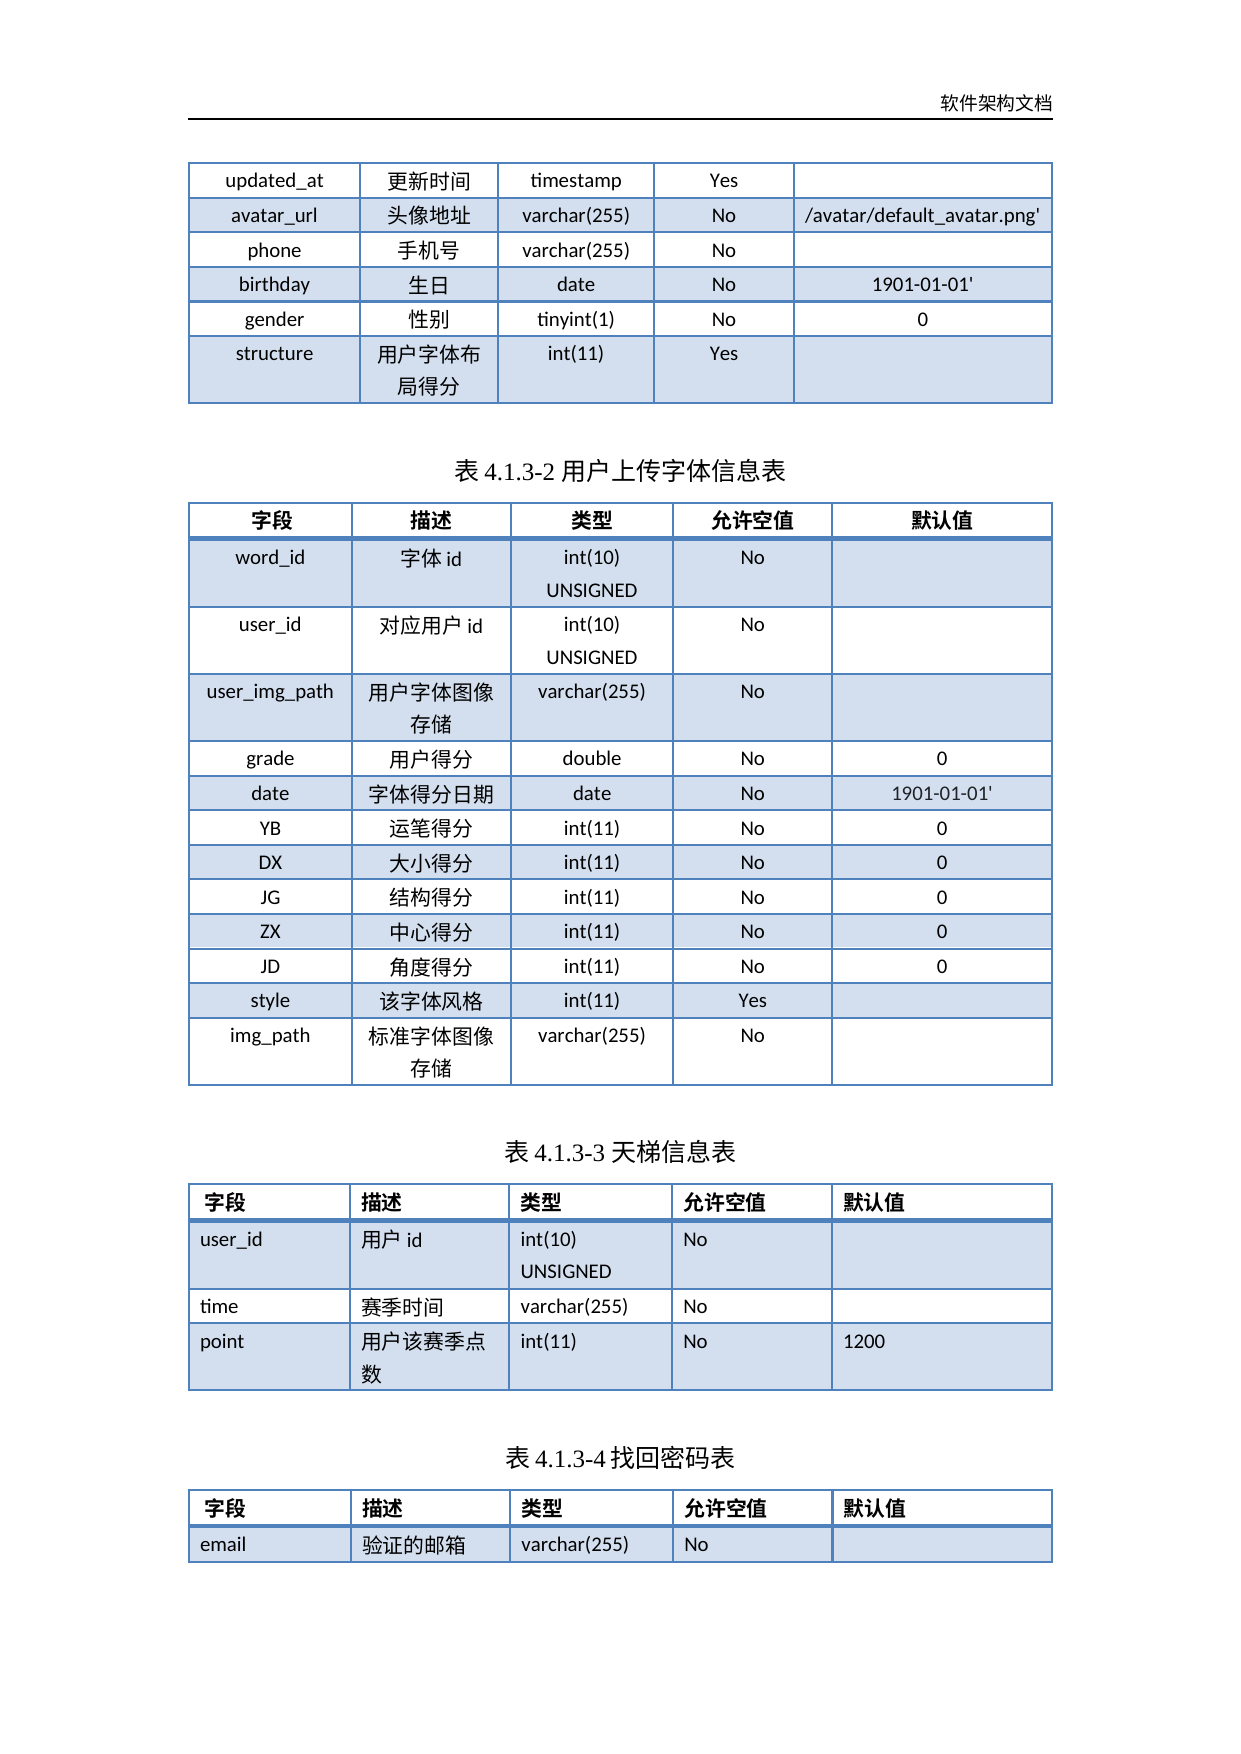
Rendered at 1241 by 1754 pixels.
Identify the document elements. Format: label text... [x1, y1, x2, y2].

table_cell 用户字体图像存储 [353, 675, 510, 740]
table_cell user_img_path [190, 675, 351, 740]
table_cell Yes [655, 337, 793, 402]
table_cell No [674, 608, 831, 673]
table_cell [833, 1019, 1051, 1084]
table_cell YB [190, 811, 351, 844]
table_cell [833, 1223, 1051, 1288]
table_cell varchar(255) [512, 1019, 672, 1084]
table_cell date [499, 268, 653, 300]
text 表4.1.3-2 用户上传字体信息表 [187, 437, 1053, 502]
table_cell int(10) UNSIGNED [512, 608, 672, 673]
text 表4.1.3-4找回密码表 [187, 1424, 1053, 1489]
table_cell 验证的邮箱 [352, 1528, 509, 1561]
table_cell int(11) [512, 846, 672, 878]
table_header 默认值 [833, 504, 1051, 536]
table_cell gender [190, 303, 359, 335]
table_cell 中心得分 [353, 915, 510, 947]
table_cell email [190, 1528, 350, 1561]
table_header 允许空值 [674, 504, 831, 536]
table_cell int(10) UNSIGNED [512, 541, 672, 606]
table_cell ZX [190, 915, 351, 947]
table_cell 0 [833, 950, 1051, 982]
table_cell int(11) [512, 880, 672, 913]
table_header 描述 [352, 1491, 509, 1523]
table_cell No [655, 233, 793, 266]
table_cell 用户得分 [353, 742, 510, 774]
table_cell 1901-01-01' [833, 777, 1051, 809]
table_cell 生日 [361, 268, 497, 300]
table_cell date [190, 777, 351, 809]
table_cell int(10) UNSIGNED [510, 1223, 671, 1288]
table_cell [834, 1528, 1051, 1561]
table_cell [795, 233, 1051, 266]
table_cell varchar(255) [499, 233, 653, 266]
table_cell int(11) [512, 950, 672, 982]
table_cell Yes [655, 164, 793, 197]
table_cell [833, 1290, 1051, 1322]
table_cell structure [190, 337, 359, 402]
table_cell 用户id [351, 1223, 508, 1288]
table_cell double [512, 742, 672, 774]
table_cell 0 [833, 811, 1051, 844]
table_cell 1200 [833, 1324, 1051, 1389]
table_cell No [655, 303, 793, 335]
table_header 类型 [512, 504, 672, 536]
table_cell No [674, 1019, 831, 1084]
table_header 允许空值 [673, 1185, 831, 1218]
table_cell No [674, 541, 831, 606]
table_header 字段 [190, 1491, 350, 1523]
table_header 允许空值 [674, 1491, 831, 1523]
table_cell img_path [190, 1019, 351, 1084]
table_cell [833, 608, 1051, 673]
table_cell updated_at [190, 164, 359, 197]
table_cell [795, 337, 1051, 402]
table_cell No [655, 268, 793, 300]
table_cell 性别 [361, 303, 497, 335]
table_cell No [674, 880, 831, 913]
table_cell int(11) [512, 811, 672, 844]
table_cell 1901-01-01' [795, 268, 1051, 300]
table_cell No [674, 811, 831, 844]
table_cell birthday [190, 268, 359, 300]
table_cell 0 [833, 880, 1051, 913]
table_cell [833, 984, 1051, 1017]
table_cell user_id [190, 1223, 349, 1288]
table_cell int(11) [512, 915, 672, 947]
table_cell point [190, 1324, 349, 1389]
table_cell 0 [795, 303, 1051, 335]
table_header 类型 [511, 1491, 672, 1523]
table_header 描述 [353, 504, 510, 536]
table_cell 头像地址 [361, 199, 497, 231]
table_cell No [673, 1324, 831, 1389]
table_cell word_id [190, 541, 351, 606]
table_header 默认值 [834, 1491, 1051, 1523]
table_cell varchar(255) [499, 199, 653, 231]
text 表4.1.3-3 天梯信息表 [187, 1118, 1053, 1183]
table_cell No [674, 777, 831, 809]
table_cell timestamp [499, 164, 653, 197]
table_cell No [674, 915, 831, 947]
table_cell 赛季时间 [351, 1290, 508, 1322]
table_cell user_id [190, 608, 351, 673]
table_cell DX [190, 846, 351, 878]
table_cell varchar(255) [510, 1290, 671, 1322]
table_header 字段 [190, 504, 351, 536]
table_cell 更新时间 [361, 164, 497, 197]
table_cell int(11) [512, 984, 672, 1017]
table_cell [833, 675, 1051, 740]
table_cell JD [190, 950, 351, 982]
table_cell No [674, 950, 831, 982]
table_cell No [674, 1528, 831, 1561]
table_cell 0 [833, 915, 1051, 947]
table_cell 对应用户id [353, 608, 510, 673]
table_cell [795, 164, 1051, 197]
table_cell int(11) [510, 1324, 671, 1389]
table_cell 角度得分 [353, 950, 510, 982]
table_cell JG [190, 880, 351, 913]
table_cell 大小得分 [353, 846, 510, 878]
table_cell 0 [833, 846, 1051, 878]
table_cell 字体id [353, 541, 510, 606]
table_cell time [190, 1290, 349, 1322]
table_cell [833, 541, 1051, 606]
table_cell No [655, 199, 793, 231]
table_cell No [674, 742, 831, 774]
table_header 字段 [190, 1185, 349, 1218]
table_cell 运笔得分 [353, 811, 510, 844]
table_cell No [673, 1223, 831, 1288]
table_cell 手机号 [361, 233, 497, 266]
table_cell 0 [833, 742, 1051, 774]
table_cell varchar(255) [512, 675, 672, 740]
table_header 默认值 [833, 1185, 1051, 1218]
table_cell Yes [674, 984, 831, 1017]
table_cell 用户字体布局得分 [361, 337, 497, 402]
table_cell 该字体风格 [353, 984, 510, 1017]
table_cell int(11) [499, 337, 653, 402]
table_cell 字体得分日期 [353, 777, 510, 809]
table_cell avatar_url [190, 199, 359, 231]
table_cell 标准字体图像存储 [353, 1019, 510, 1084]
table_cell grade [190, 742, 351, 774]
table_cell tinyint(1) [499, 303, 653, 335]
table_cell No [673, 1290, 831, 1322]
table_header 描述 [351, 1185, 508, 1218]
table_header 类型 [510, 1185, 671, 1218]
table_cell style [190, 984, 351, 1017]
table_cell varchar(255) [511, 1528, 672, 1561]
table_cell 结构得分 [353, 880, 510, 913]
table_cell No [674, 846, 831, 878]
table_cell 用户该赛季点数 [351, 1324, 508, 1389]
table_cell date [512, 777, 672, 809]
table_cell No [674, 675, 831, 740]
table_cell phone [190, 233, 359, 266]
table_cell /avatar/default_avatar.png' [795, 199, 1051, 231]
